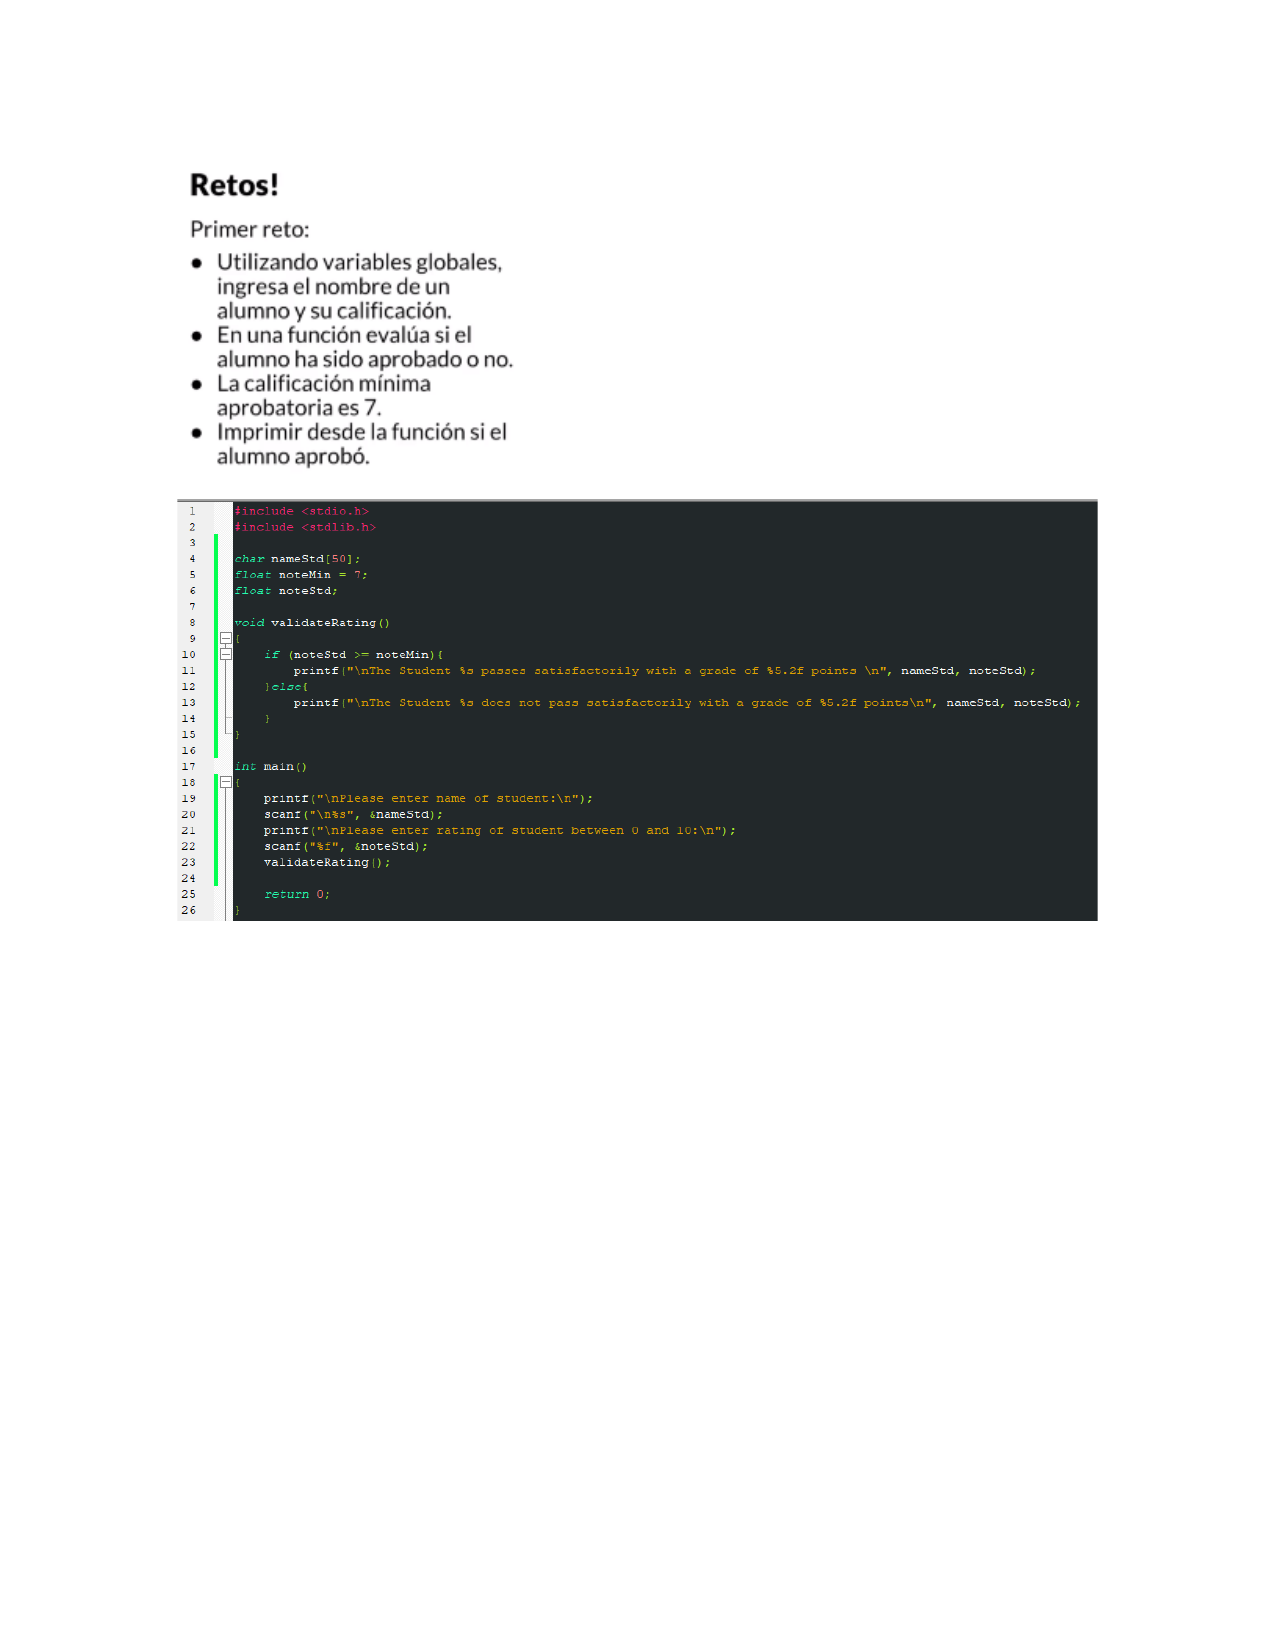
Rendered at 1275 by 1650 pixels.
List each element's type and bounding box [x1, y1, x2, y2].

picture [177, 499, 1098, 921]
picture [177, 147, 537, 481]
